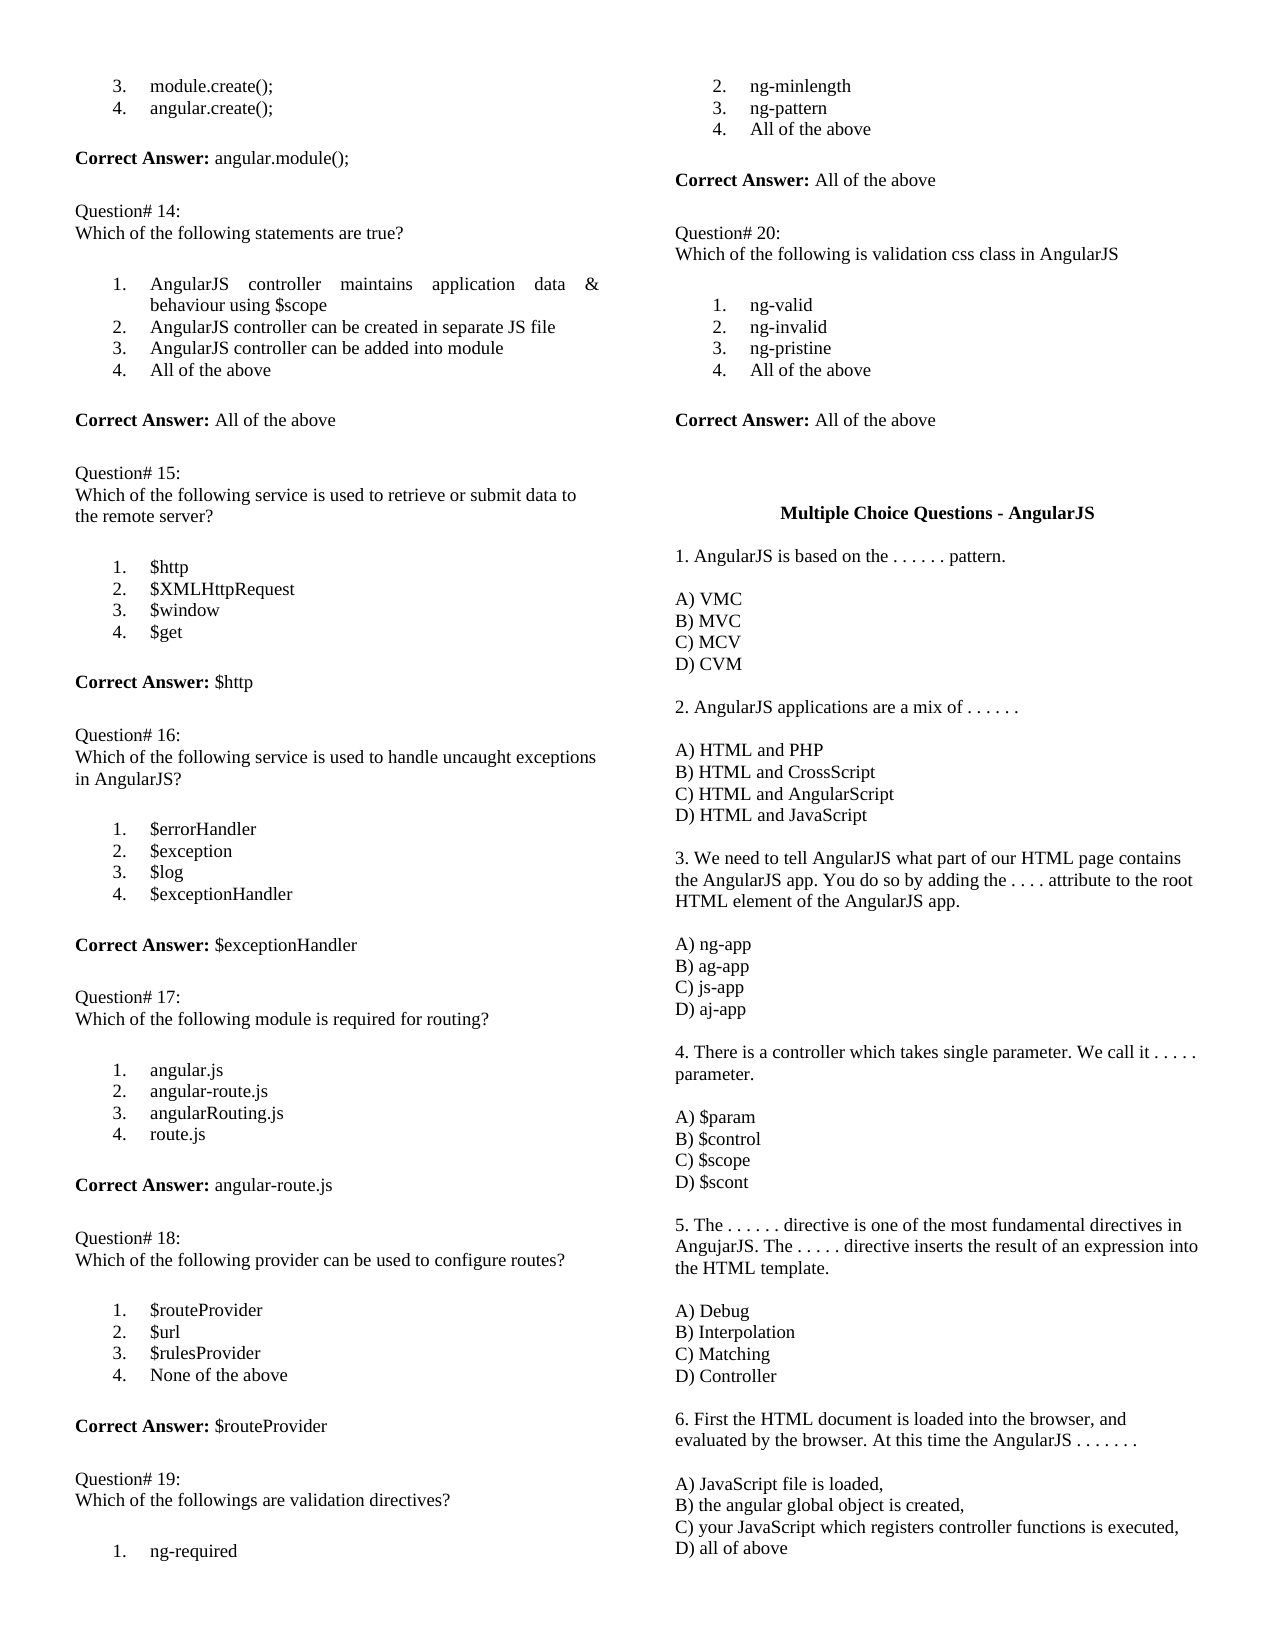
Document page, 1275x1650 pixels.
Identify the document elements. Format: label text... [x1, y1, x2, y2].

text Correct Answer: $routeProvider [75, 1414, 600, 1436]
list route.js [112, 1123, 600, 1145]
list angular.create(); [112, 97, 600, 118]
list $url [112, 1321, 600, 1342]
list All of the above [712, 359, 1200, 380]
list ng-minlength [712, 75, 1200, 97]
list $get [112, 621, 600, 642]
list $rulesProvider [112, 1342, 600, 1364]
text Which of the following is validation css class in AngularJS [675, 243, 1200, 265]
text Question# 14: [75, 200, 600, 222]
list ng-pristine [712, 337, 1200, 359]
list $routeProvider [112, 1299, 600, 1321]
list $window [112, 599, 600, 621]
list angular-route.js [112, 1080, 600, 1102]
text Question# 18: [75, 1227, 600, 1248]
list $XMLHttpRequest [112, 578, 600, 599]
list ng-pattern [712, 97, 1200, 118]
text Question# 19: [75, 1467, 600, 1489]
list ng-valid [712, 294, 1200, 316]
text Which of the following provider can be used to configure routes? [75, 1248, 600, 1270]
text Correct Answer: angular-route.js [75, 1174, 600, 1196]
list $errorHandler [112, 818, 600, 840]
list $exception [112, 840, 600, 861]
text Correct Answer: angular.module(); [75, 147, 600, 169]
list All of the above [112, 359, 600, 380]
text Multiple Choice Questions - AngularJS [675, 502, 1200, 524]
text Which of the following service is used to retrieve or submit data to the remote server? [75, 484, 600, 527]
list $log [112, 861, 600, 883]
list angularRouting.js [112, 1102, 600, 1123]
list None of the above [112, 1364, 600, 1385]
text Which of the following service is used to handle uncaught exceptions in AngularJS? [75, 746, 600, 789]
text Which of the following statements are true? [75, 222, 600, 243]
text Question# 17: [75, 986, 600, 1008]
text Correct Answer: All of the above [675, 169, 1200, 190]
list angular.js [112, 1059, 600, 1080]
text Question# 16: [75, 724, 600, 746]
text Correct Answer: All of the above [75, 409, 600, 431]
list AngularJS controller can be added into module [112, 337, 600, 359]
list $exceptionHandler [112, 883, 600, 904]
list All of the above [712, 118, 1200, 140]
text Question# 15: [75, 462, 600, 484]
text Correct Answer: All of the above [675, 409, 1200, 431]
list ng-invalid [712, 316, 1200, 337]
text Which of the followings are validation directives? [75, 1489, 600, 1511]
list $http [112, 556, 600, 578]
text Correct Answer: $exceptionHandler [75, 933, 600, 955]
list AngularJS controller can be created in separate JS file [112, 316, 600, 337]
list module.create(); [112, 75, 600, 97]
text Correct Answer: $http [75, 671, 600, 693]
list AngularJS controller maintains application data & behaviour using $scope [112, 272, 600, 316]
text Which of the following module is required for routing? [75, 1008, 600, 1029]
text Question# 20: [675, 222, 1200, 243]
list ng-required [112, 1540, 600, 1561]
